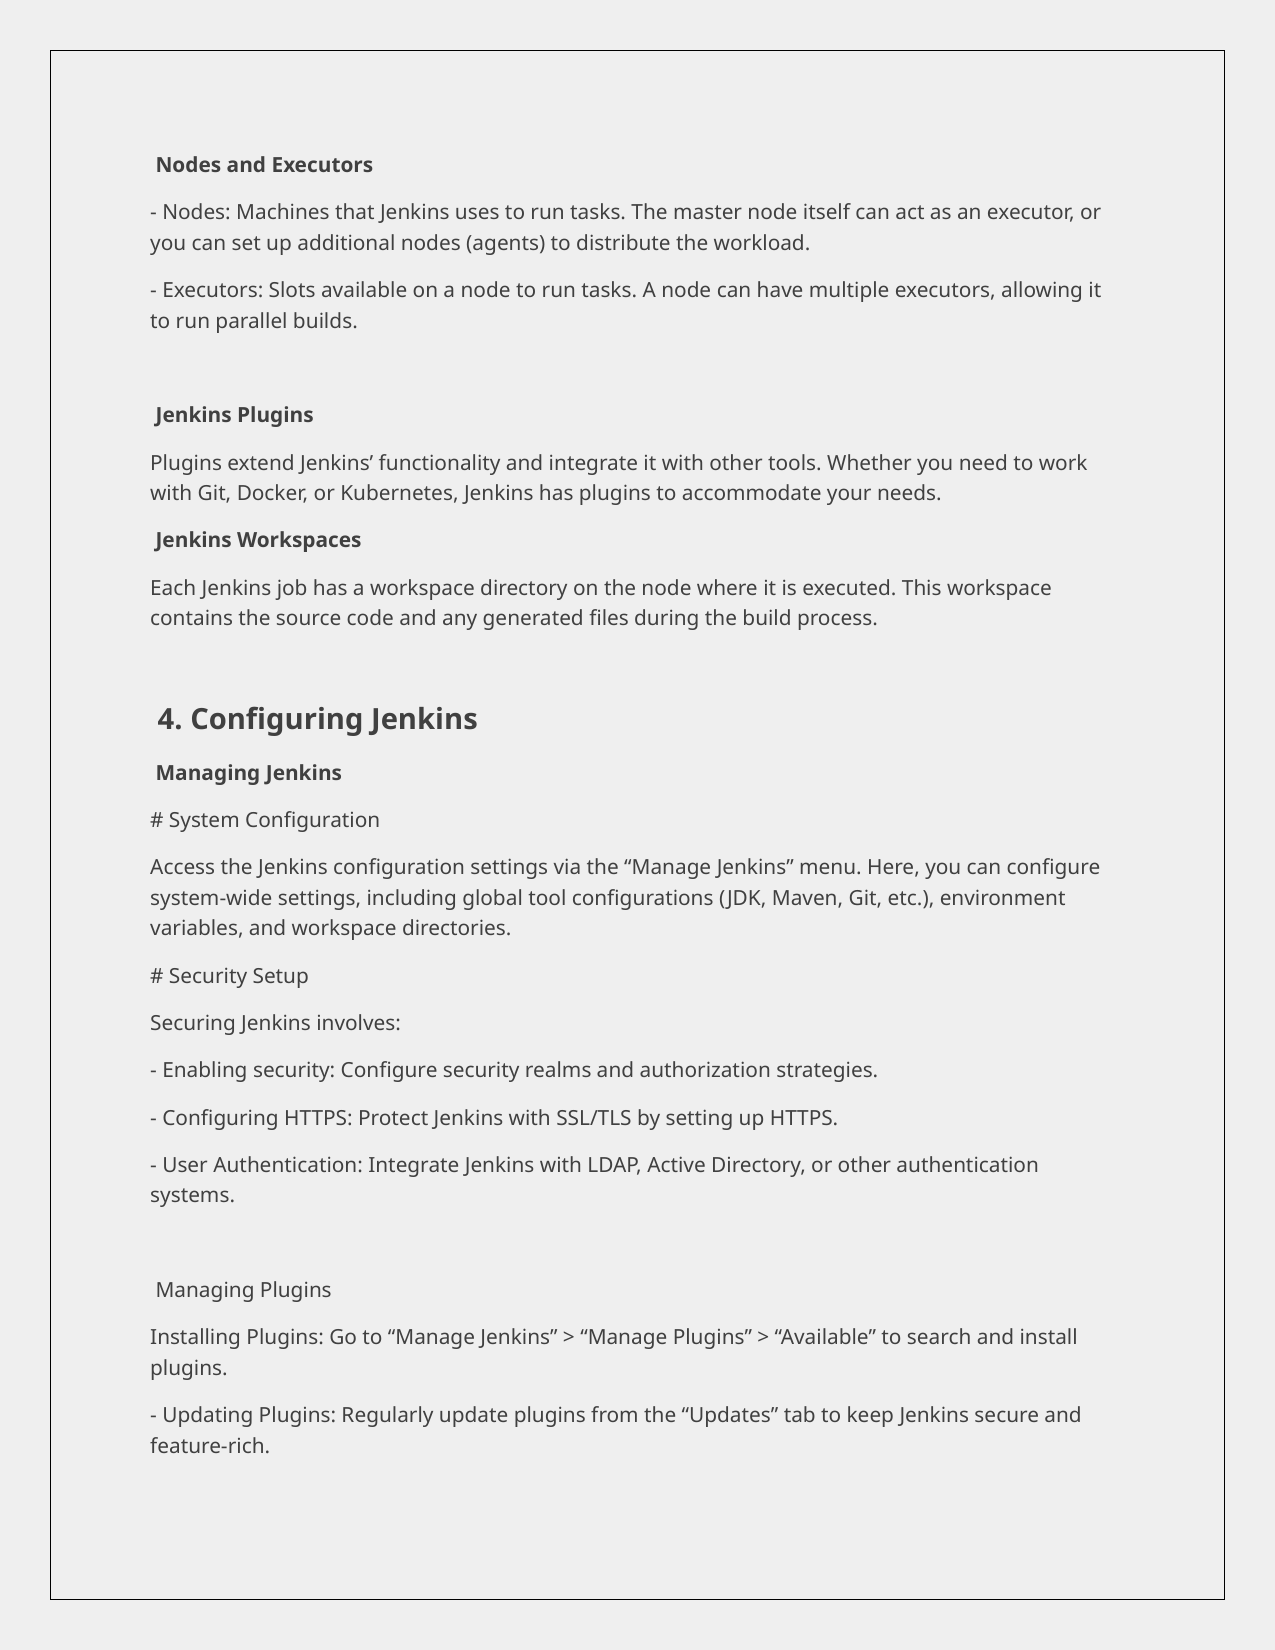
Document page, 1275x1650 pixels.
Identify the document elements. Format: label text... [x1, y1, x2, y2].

text Jenkins Plugins [150, 400, 1125, 429]
text Jenkins Workspaces [150, 526, 1125, 554]
text - Nodes: Machines that Jenkins uses to run tasks. The master node itself can act as an executor, or you can set up additional nodes (agents) to distribute the workload. [150, 197, 1125, 256]
text - Executors: Slots available on a node to run tasks. A node can have multiple executors, allowing it to run parallel builds. [150, 275, 1125, 334]
text - Configuring HTTPS: Protect Jenkins with SSL/TLS by setting up HTTPS. [150, 1103, 1125, 1131]
text Nodes and Executors [150, 150, 1125, 178]
text # System Configuration [150, 805, 1125, 833]
text Installing Plugins: Go to “Manage Jenkins” > “Manage Plugins” > “Available” to search and install plugins. [150, 1322, 1125, 1381]
text - Enabling security: Configure security realms and authorization strategies. [150, 1055, 1125, 1084]
text Each Jenkins job has a workspace directory on the node where it is executed. This workspace contains the source code and any generated files during the build process. [150, 573, 1125, 632]
text 4. Configuring Jenkins [150, 698, 1125, 738]
text - User Authentication: Integrate Jenkins with LDAP, Active Directory, or other authentication systems. [150, 1150, 1125, 1209]
text - Updating Plugins: Regularly update plugins from the “Updates” tab to keep Jenkins secure and feature-rich. [150, 1400, 1125, 1459]
text Managing Plugins [150, 1275, 1125, 1303]
text Securing Jenkins involves: [150, 1008, 1125, 1036]
text # Security Setup [150, 961, 1125, 989]
text Plugins extend Jenkins’ functionality and integrate it with other tools. Whether you need to work with Git, Docker, or Kubernetes, Jenkins has plugins to accommodate your needs. [150, 448, 1125, 507]
text Access the Jenkins configuration settings via the “Manage Jenkins” menu. Here, you can configure system-wide settings, including global tool configurations (JDK, Maven, Git, etc.), environment variables, and workspace directories. [150, 852, 1125, 942]
text Managing Jenkins [150, 758, 1125, 786]
